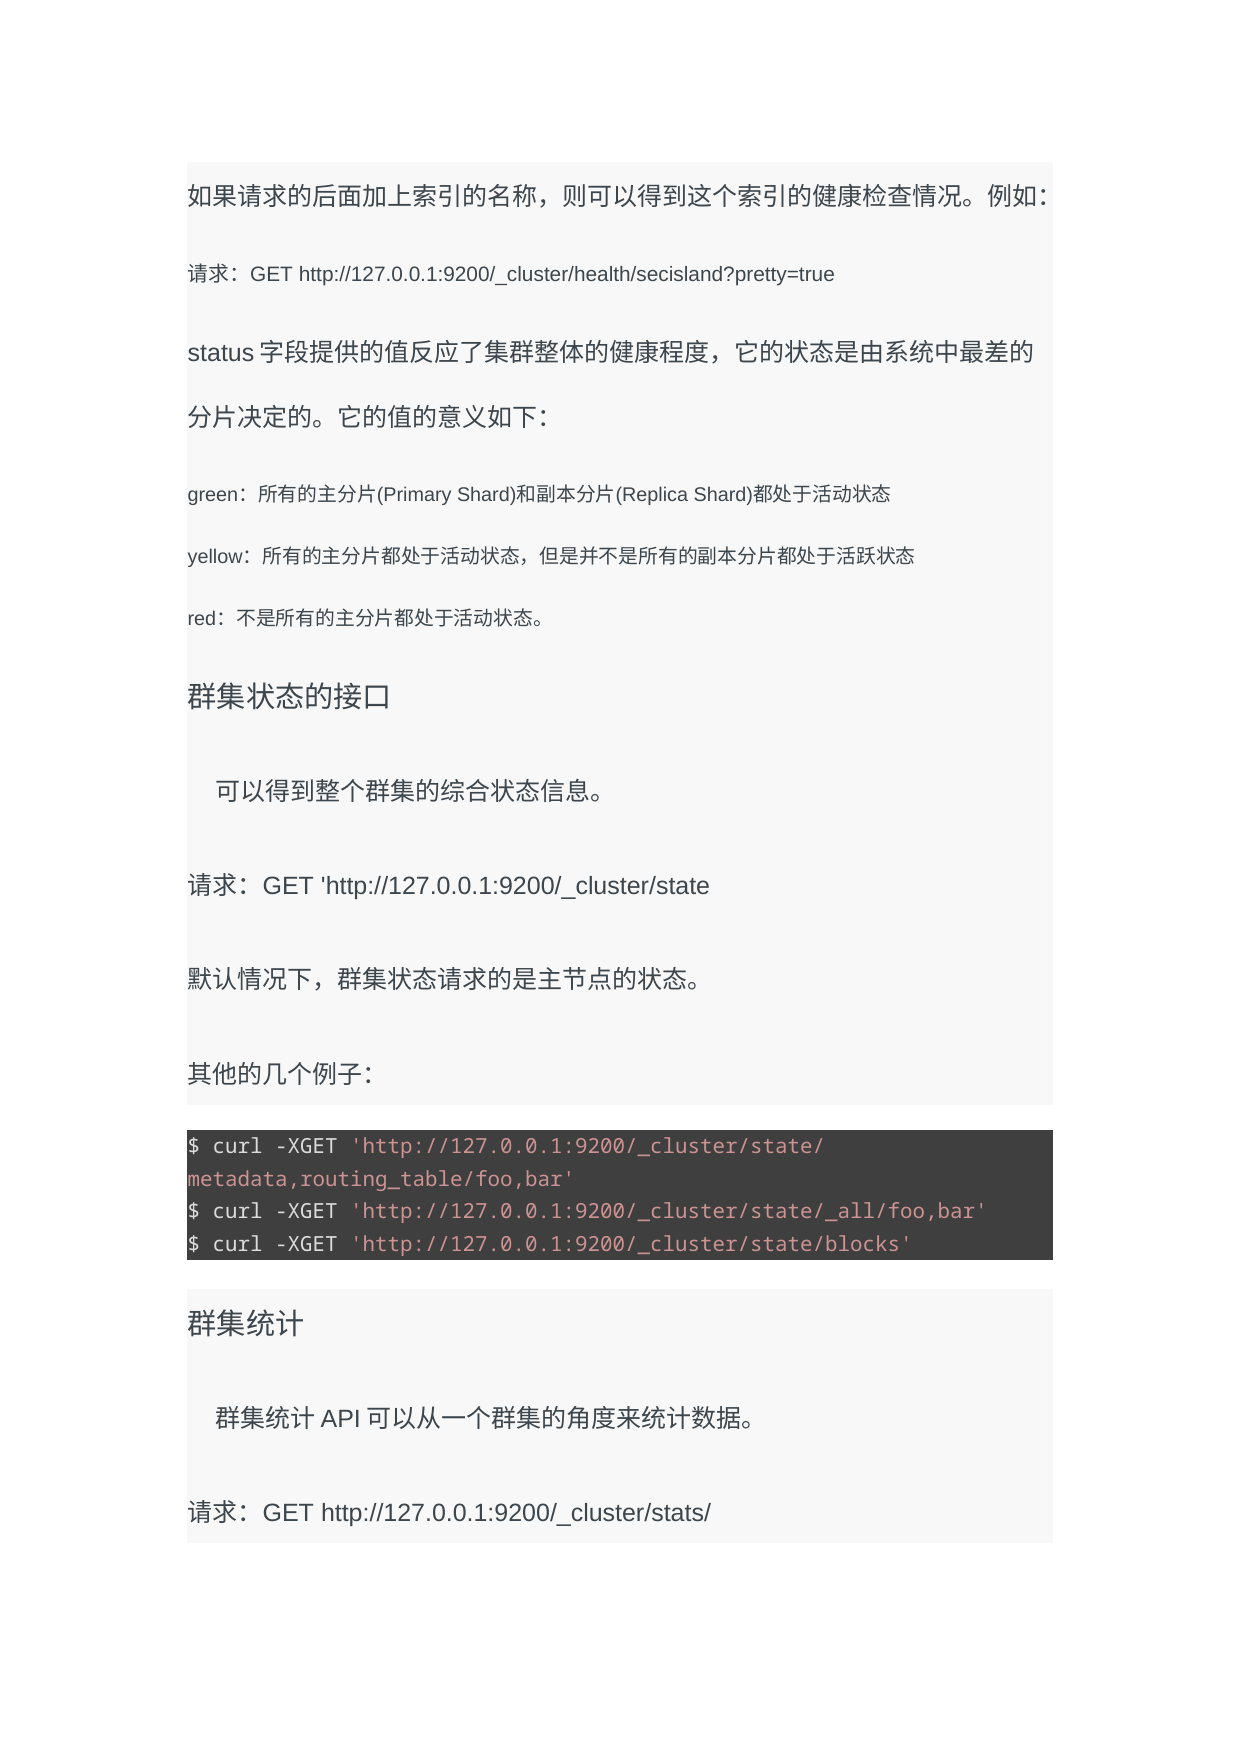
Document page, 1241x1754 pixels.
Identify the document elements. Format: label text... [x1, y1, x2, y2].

text 请求：GET 'http://127.0.0.1:9200/_cluster/state [187, 851, 1053, 916]
text yellow：所有的主分片都处于活动状态，但是并不是所有的副本分片都处于活跃状态 [187, 539, 1053, 571]
text $ curl -XGET 'http://127.0.0.1:9200/_cluster/state/blocks' [187, 1227, 1053, 1260]
text 请求：GET http://127.0.0.1:9200/_cluster/health/secisland?pretty=true [187, 256, 1053, 289]
text 如果请求的后面加上索引的名称，则可以得到这个索引的健康检查情况。例如： [187, 162, 1053, 227]
text red：不是所有的主分片都处于活动状态。 [187, 600, 1053, 633]
text 请求：GET http://127.0.0.1:9200/_cluster/stats/ [187, 1478, 1053, 1543]
subtitle 群集统计 [187, 1289, 1053, 1354]
text $ curl -XGET 'http://127.0.0.1:9200/_cluster/state/metadata,routing_table/foo,bar' [187, 1130, 1053, 1195]
text $ curl -XGET 'http://127.0.0.1:9200/_cluster/state/_all/foo,bar' [187, 1195, 1053, 1227]
text green：所有的主分片(Primary Shard)和副本分片(Replica Shard)都处于活动状态 [187, 477, 1053, 509]
text 其他的几个例子： [187, 1040, 1053, 1105]
text 群集统计API可以从一个群集的角度来统计数据。 [187, 1384, 1053, 1449]
subtitle 群集状态的接口 [187, 662, 1053, 727]
text 默认情况下，群集状态请求的是主节点的状态。 [187, 946, 1053, 1011]
text status字段提供的值反应了集群整体的健康程度，它的状态是由系统中最差的分片决定的。它的值的意义如下： [187, 318, 1053, 448]
text 可以得到整个群集的综合状态信息。 [187, 757, 1053, 822]
